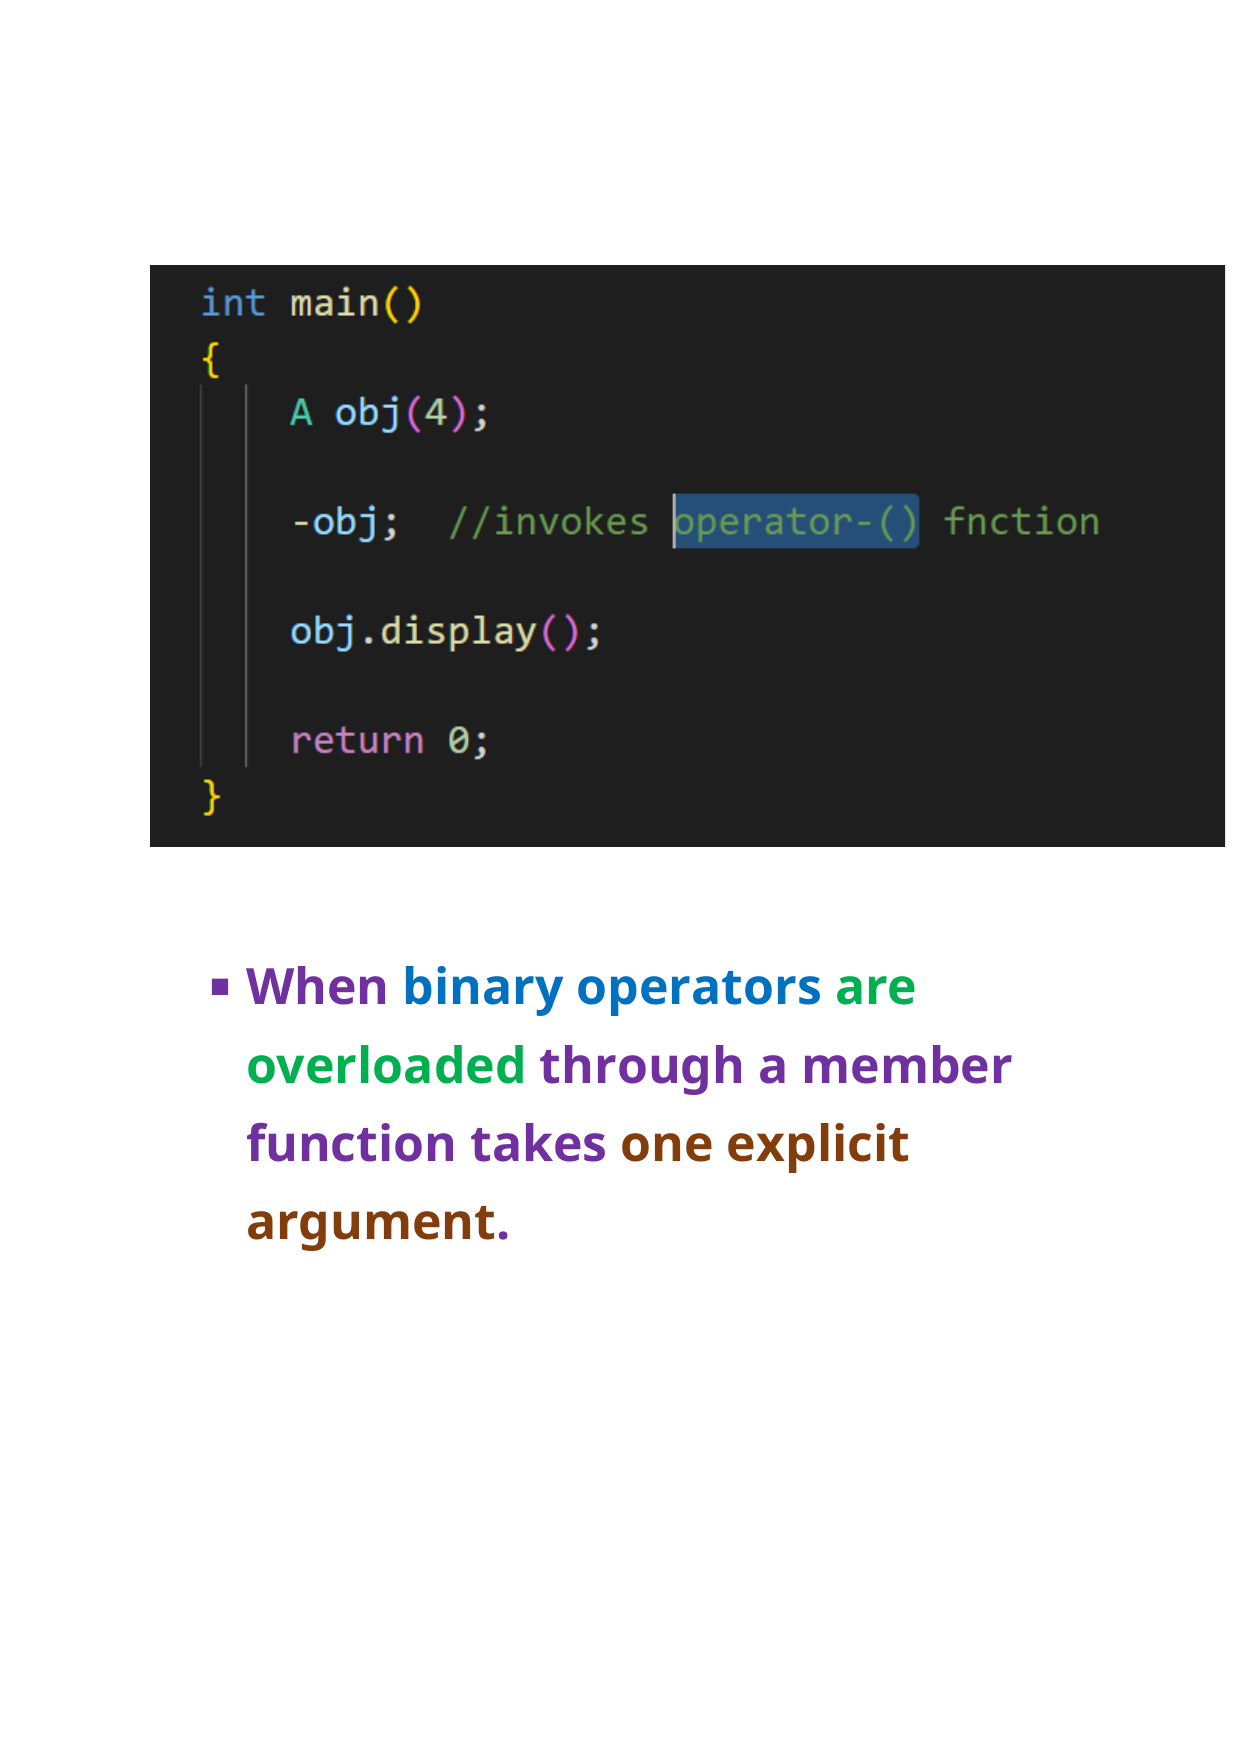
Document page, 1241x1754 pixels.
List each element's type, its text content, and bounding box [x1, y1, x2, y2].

picture [150, 265, 1225, 847]
list When binary operators are overloaded through a member function takes one explicit argument. [208, 951, 1090, 1254]
